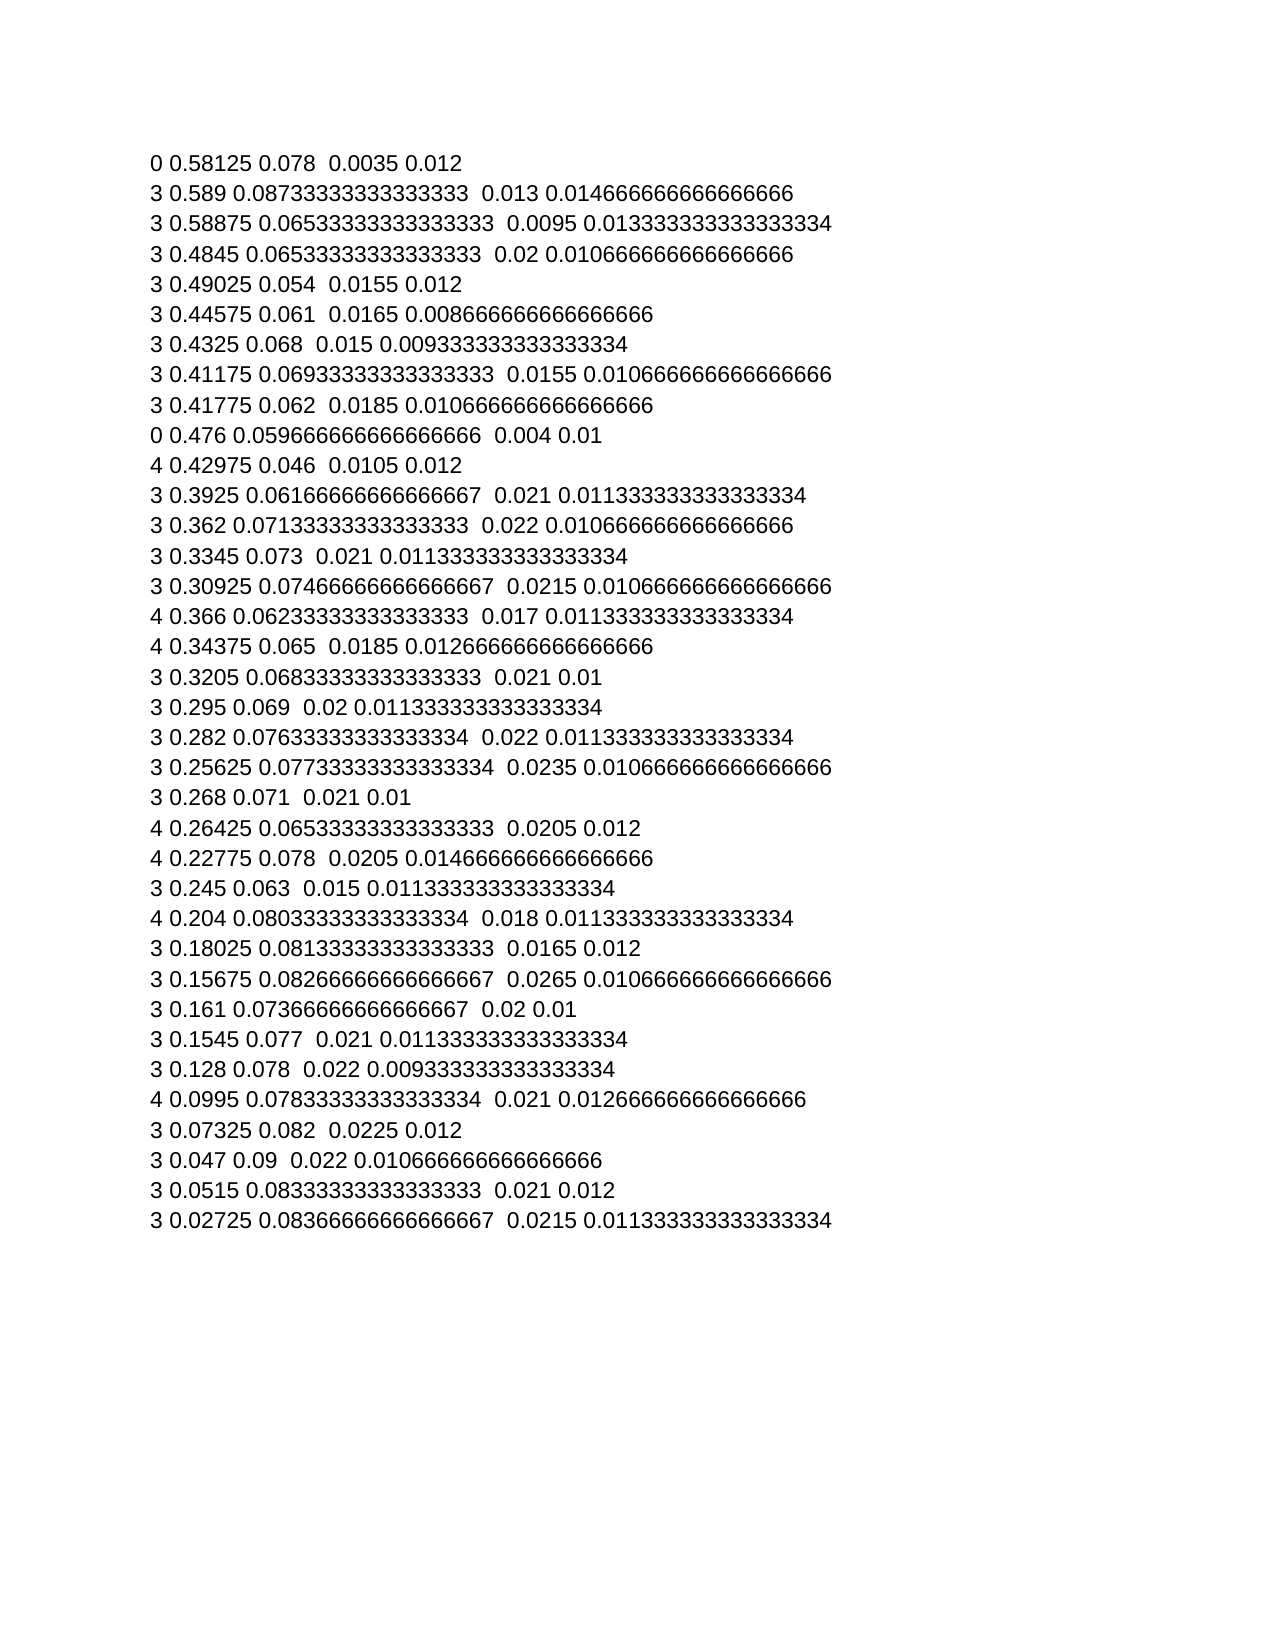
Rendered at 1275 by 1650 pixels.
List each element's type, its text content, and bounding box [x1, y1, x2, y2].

text 4 0.34375 0.065 0.0185 0.012666666666666666 [150, 633, 1125, 660]
text 3 0.3925 0.06166666666666667 0.021 0.011333333333333334 [150, 482, 1125, 509]
text 3 0.3345 0.073 0.021 0.011333333333333334 [150, 543, 1125, 569]
text 3 0.07325 0.082 0.0225 0.012 [150, 1117, 1125, 1143]
text 3 0.4325 0.068 0.015 0.009333333333333334 [150, 331, 1125, 358]
text 3 0.49025 0.054 0.0155 0.012 [150, 271, 1125, 297]
text 3 0.44575 0.061 0.0165 0.008666666666666666 [150, 301, 1125, 327]
text 3 0.4845 0.06533333333333333 0.02 0.010666666666666666 [150, 241, 1125, 267]
text 4 0.26425 0.06533333333333333 0.0205 0.012 [150, 814, 1125, 841]
text 4 0.0995 0.07833333333333334 0.021 0.012666666666666666 [150, 1086, 1125, 1113]
text 3 0.268 0.071 0.021 0.01 [150, 784, 1125, 811]
text 3 0.41775 0.062 0.0185 0.010666666666666666 [150, 392, 1125, 418]
text 4 0.42975 0.046 0.0105 0.012 [150, 452, 1125, 478]
text 4 0.366 0.06233333333333333 0.017 0.011333333333333334 [150, 603, 1125, 629]
text 4 0.22775 0.078 0.0205 0.014666666666666666 [150, 845, 1125, 871]
text 3 0.128 0.078 0.022 0.009333333333333334 [150, 1056, 1125, 1083]
text 3 0.18025 0.08133333333333333 0.0165 0.012 [150, 935, 1125, 962]
text 3 0.1545 0.077 0.021 0.011333333333333334 [150, 1026, 1125, 1052]
text 0 0.58125 0.078 0.0035 0.012 [150, 150, 1125, 176]
text 3 0.02725 0.08366666666666667 0.0215 0.011333333333333334 [150, 1207, 1125, 1234]
text 3 0.282 0.07633333333333334 0.022 0.011333333333333334 [150, 724, 1125, 750]
text 0 0.476 0.059666666666666666 0.004 0.01 [150, 422, 1125, 448]
text 4 0.204 0.08033333333333334 0.018 0.011333333333333334 [150, 905, 1125, 932]
text 3 0.161 0.07366666666666667 0.02 0.01 [150, 996, 1125, 1022]
text 3 0.0515 0.08333333333333333 0.021 0.012 [150, 1177, 1125, 1203]
text 3 0.047 0.09 0.022 0.010666666666666666 [150, 1147, 1125, 1173]
text 3 0.362 0.07133333333333333 0.022 0.010666666666666666 [150, 512, 1125, 539]
text 3 0.295 0.069 0.02 0.011333333333333334 [150, 694, 1125, 720]
text 3 0.3205 0.06833333333333333 0.021 0.01 [150, 663, 1125, 690]
text 3 0.25625 0.07733333333333334 0.0235 0.010666666666666666 [150, 754, 1125, 781]
text 3 0.589 0.08733333333333333 0.013 0.014666666666666666 [150, 180, 1125, 207]
text 3 0.15675 0.08266666666666667 0.0265 0.010666666666666666 [150, 966, 1125, 992]
text 3 0.41175 0.06933333333333333 0.0155 0.010666666666666666 [150, 361, 1125, 388]
text 3 0.245 0.063 0.015 0.011333333333333334 [150, 875, 1125, 901]
text 3 0.30925 0.07466666666666667 0.0215 0.010666666666666666 [150, 573, 1125, 599]
text 3 0.58875 0.06533333333333333 0.0095 0.013333333333333334 [150, 210, 1125, 237]
